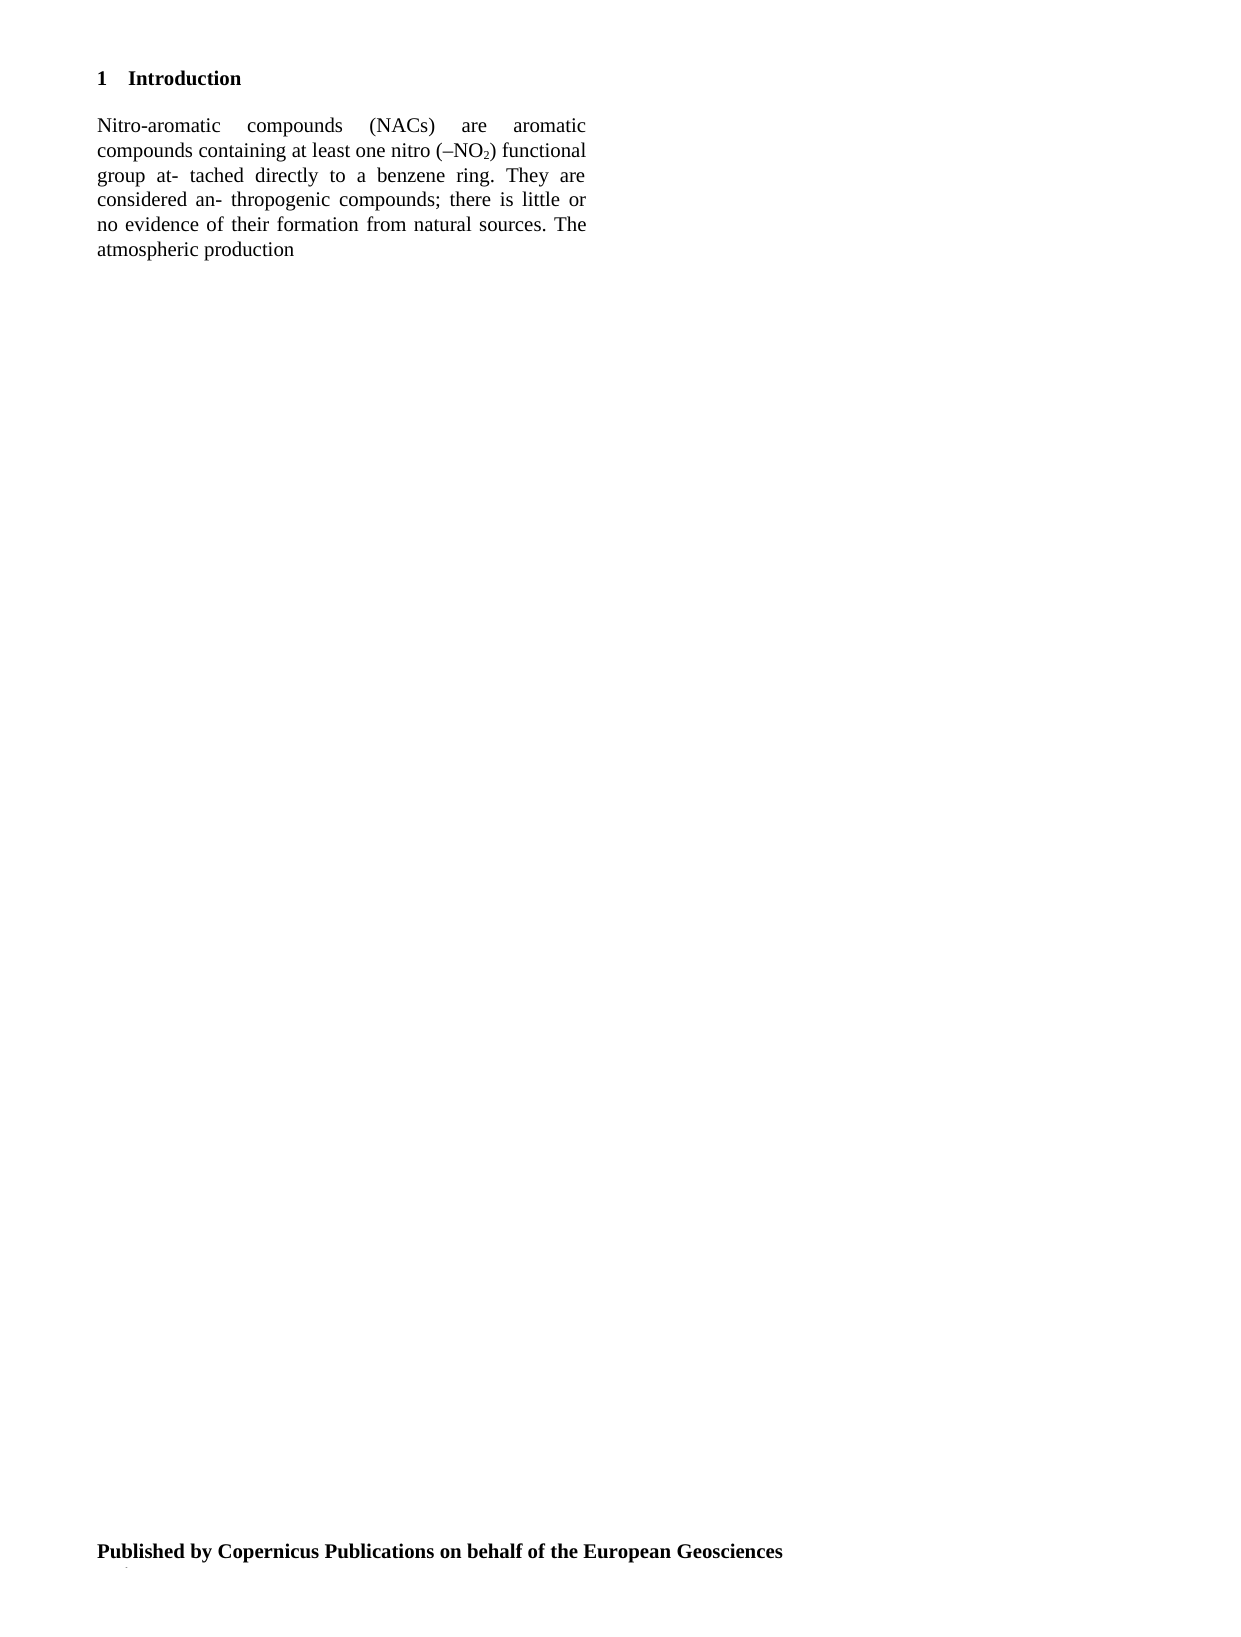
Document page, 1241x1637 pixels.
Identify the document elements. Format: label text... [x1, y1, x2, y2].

text Nitro-aromatic compounds (NACs) are aromatic compounds containing at least one nitro (–NO2) functional group at- tached directly to a benzene ring. They are considered an- thropogenic compounds; there is little or no evidence of their formation from natural sources. The atmospheric production [97, 113, 586, 261]
subtitle Introduction [97, 69, 603, 89]
